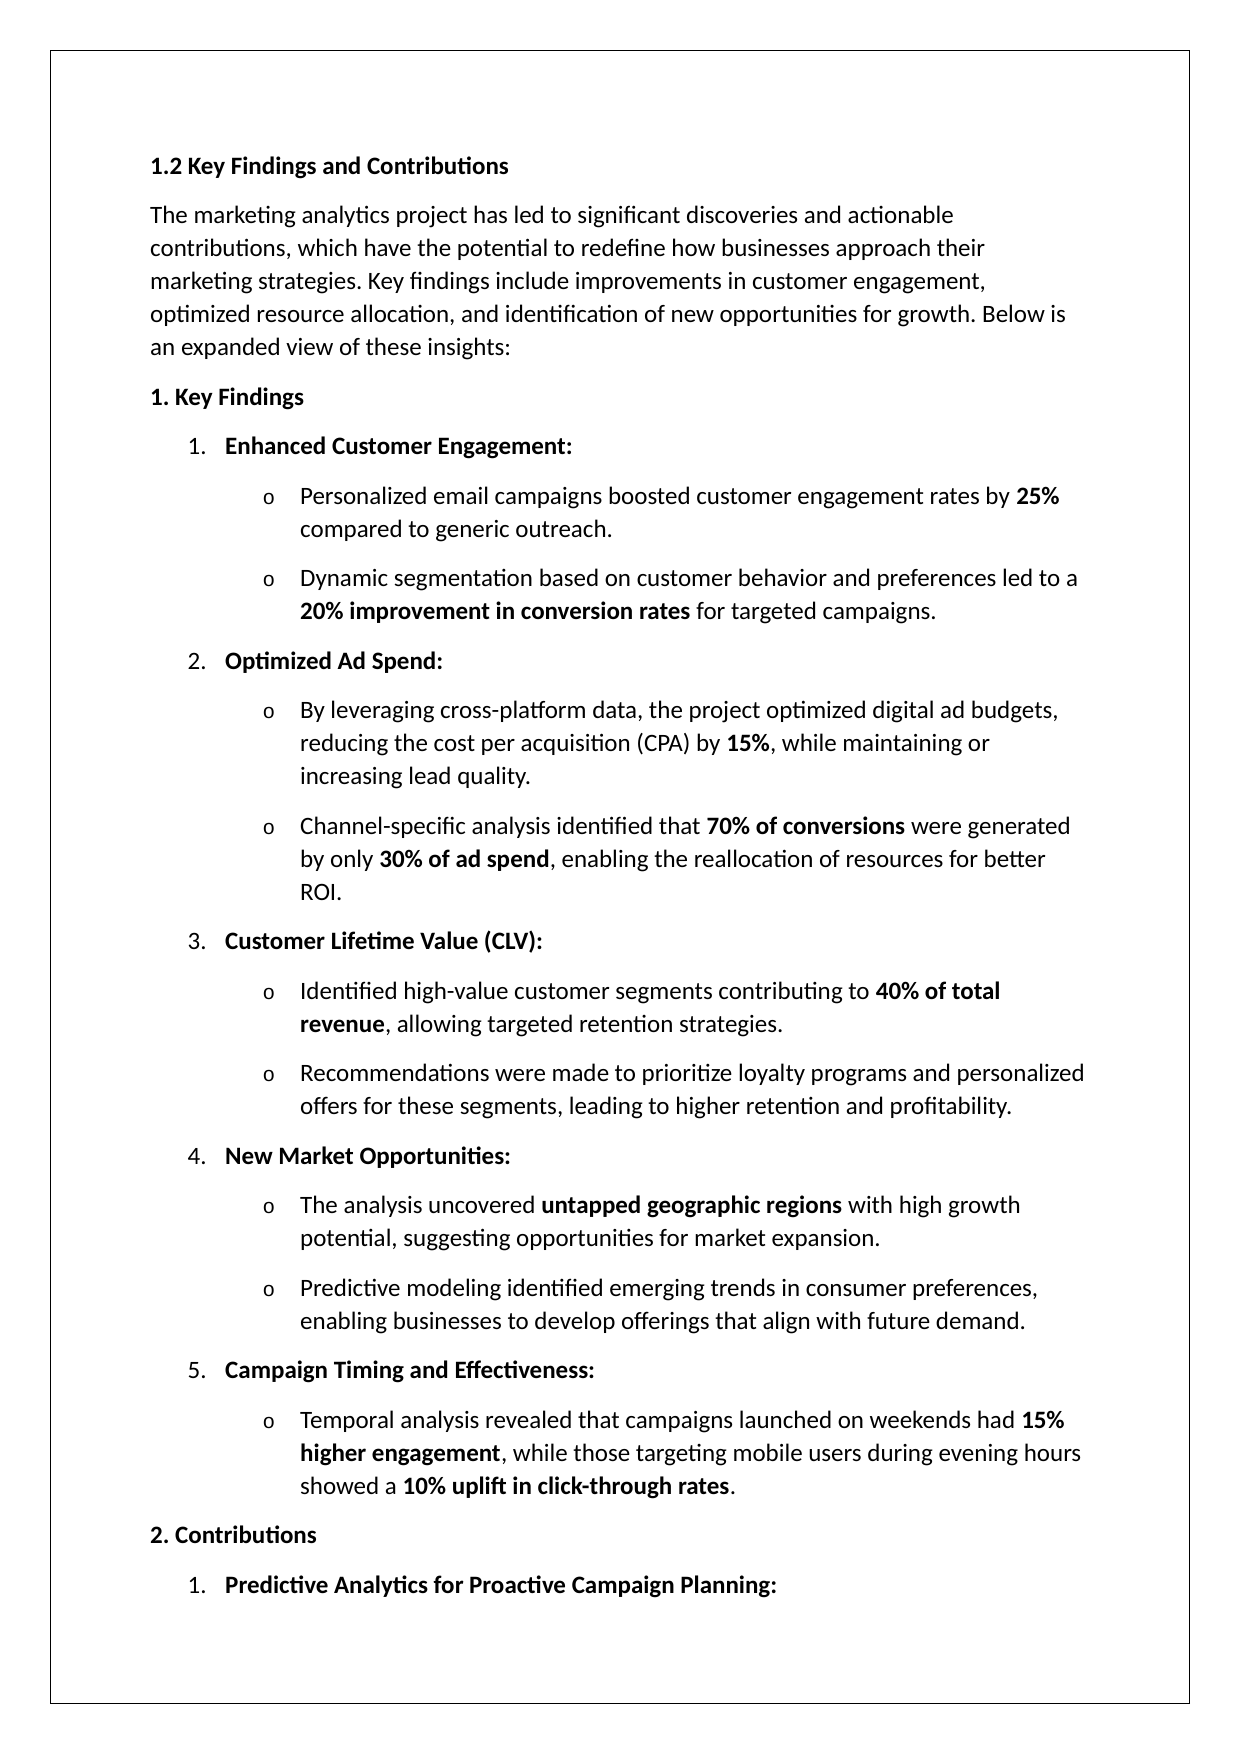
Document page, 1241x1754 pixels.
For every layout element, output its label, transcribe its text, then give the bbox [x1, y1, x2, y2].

text The marketing analytics project has led to significant discoveries and actionable contributions, which have the potential to redefine how businesses approach their marketing strategies. Key findings include improvements in customer engagement, optimized resource allocation, and identification of new opportunities for growth. Below is an expanded view of these insights: [150, 199, 1090, 362]
list Dynamic segmentation based on customer behavior and preferences led to a 20% improvement in conversion rates for targeted campaigns. [262, 562, 1090, 626]
list Predictive modeling identified emerging trends in consumer preferences, enabling businesses to develop offerings that align with future demand. [262, 1272, 1090, 1336]
list Temporal analysis revealed that campaigns launched on weekends had 15% higher engagement, while those targeting mobile users during evening hours showed a 10% uplift in click-through rates. [262, 1404, 1090, 1501]
list Recommendations were made to prioritize loyalty programs and personalized offers for these segments, leading to higher retention and profitability. [262, 1057, 1090, 1121]
list Enhanced Customer Engagement: [187, 430, 1090, 461]
text 1. Key Findings [150, 381, 1090, 411]
list Customer Lifetime Value (CLV): [187, 925, 1090, 956]
list Identified high-value customer segments contributing to 40% of total revenue, allowing targeted retention strategies. [262, 975, 1090, 1038]
list By leveraging cross-platform data, the project optimized digital ad budgets, reducing the cost per acquisition (CPA) by 15%, while maintaining or increasing lead quality. [262, 694, 1090, 791]
text 2. Contributions [150, 1519, 1090, 1550]
text 1.2 Key Findings and Contributions [150, 150, 1090, 181]
list Channel-specific analysis identified that 70% of conversions were generated by only 30% of ad spend, enabling the reallocation of resources for better ROI. [262, 810, 1090, 906]
list Optimized Ad Spend: [187, 645, 1090, 676]
list New Market Opportunities: [187, 1140, 1090, 1171]
list Predictive Analytics for Proactive Campaign Planning: [187, 1569, 1090, 1600]
list Campaign Timing and Effectiveness: [187, 1354, 1090, 1385]
list Personalized email campaigns boosted customer engagement rates by 25% compared to generic outreach. [262, 480, 1090, 543]
list The analysis uncovered untapped geographic regions with high growth potential, suggesting opportunities for market expansion. [262, 1189, 1090, 1253]
